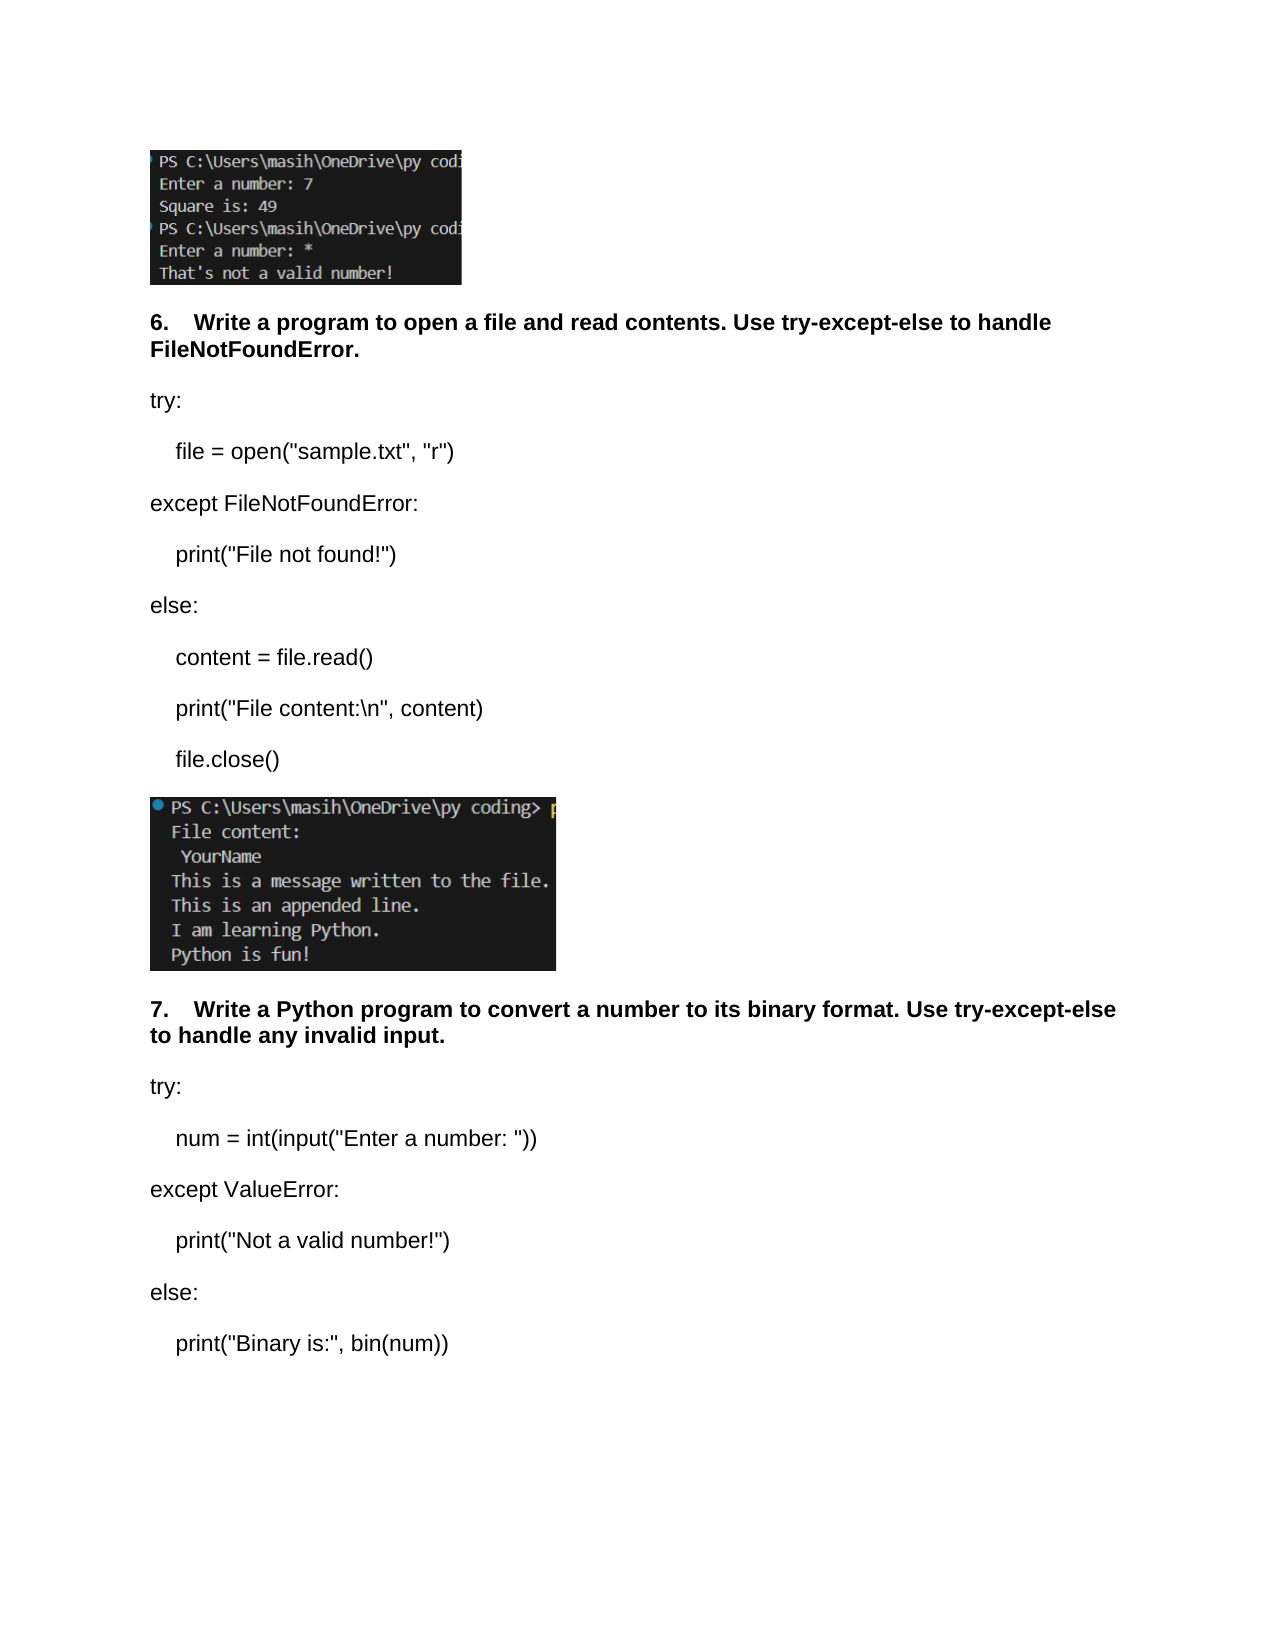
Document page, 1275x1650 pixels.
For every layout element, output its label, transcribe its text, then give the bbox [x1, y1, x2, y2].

text except FileNotFoundError: [150, 490, 1125, 516]
text num = int(input("Enter a number: ")) [150, 1124, 1125, 1151]
text print("Not a valid number!") [150, 1227, 1125, 1254]
text try: [150, 1073, 1125, 1099]
text file.close() [150, 746, 1125, 773]
picture [150, 797, 557, 971]
text print("File content:\n", content) [150, 695, 1125, 721]
text file = open("sample.txt", "r") [150, 438, 1125, 465]
text content = file.read() [150, 644, 1125, 670]
text print("File not found!") [150, 541, 1125, 567]
text 6. Write a program to open a file and read contents. Use try-except-else to handle FileNotFoundError. [150, 309, 1125, 362]
text 7. Write a Python program to convert a number to its binary format. Use try-except-else to handle any invalid input. [150, 996, 1125, 1048]
text else: [150, 592, 1125, 619]
text except ValueError: [150, 1176, 1125, 1202]
picture [150, 150, 462, 285]
text try: [150, 387, 1125, 413]
text else: [150, 1279, 1125, 1305]
text print("Binary is:", bin(num)) [150, 1330, 1125, 1356]
